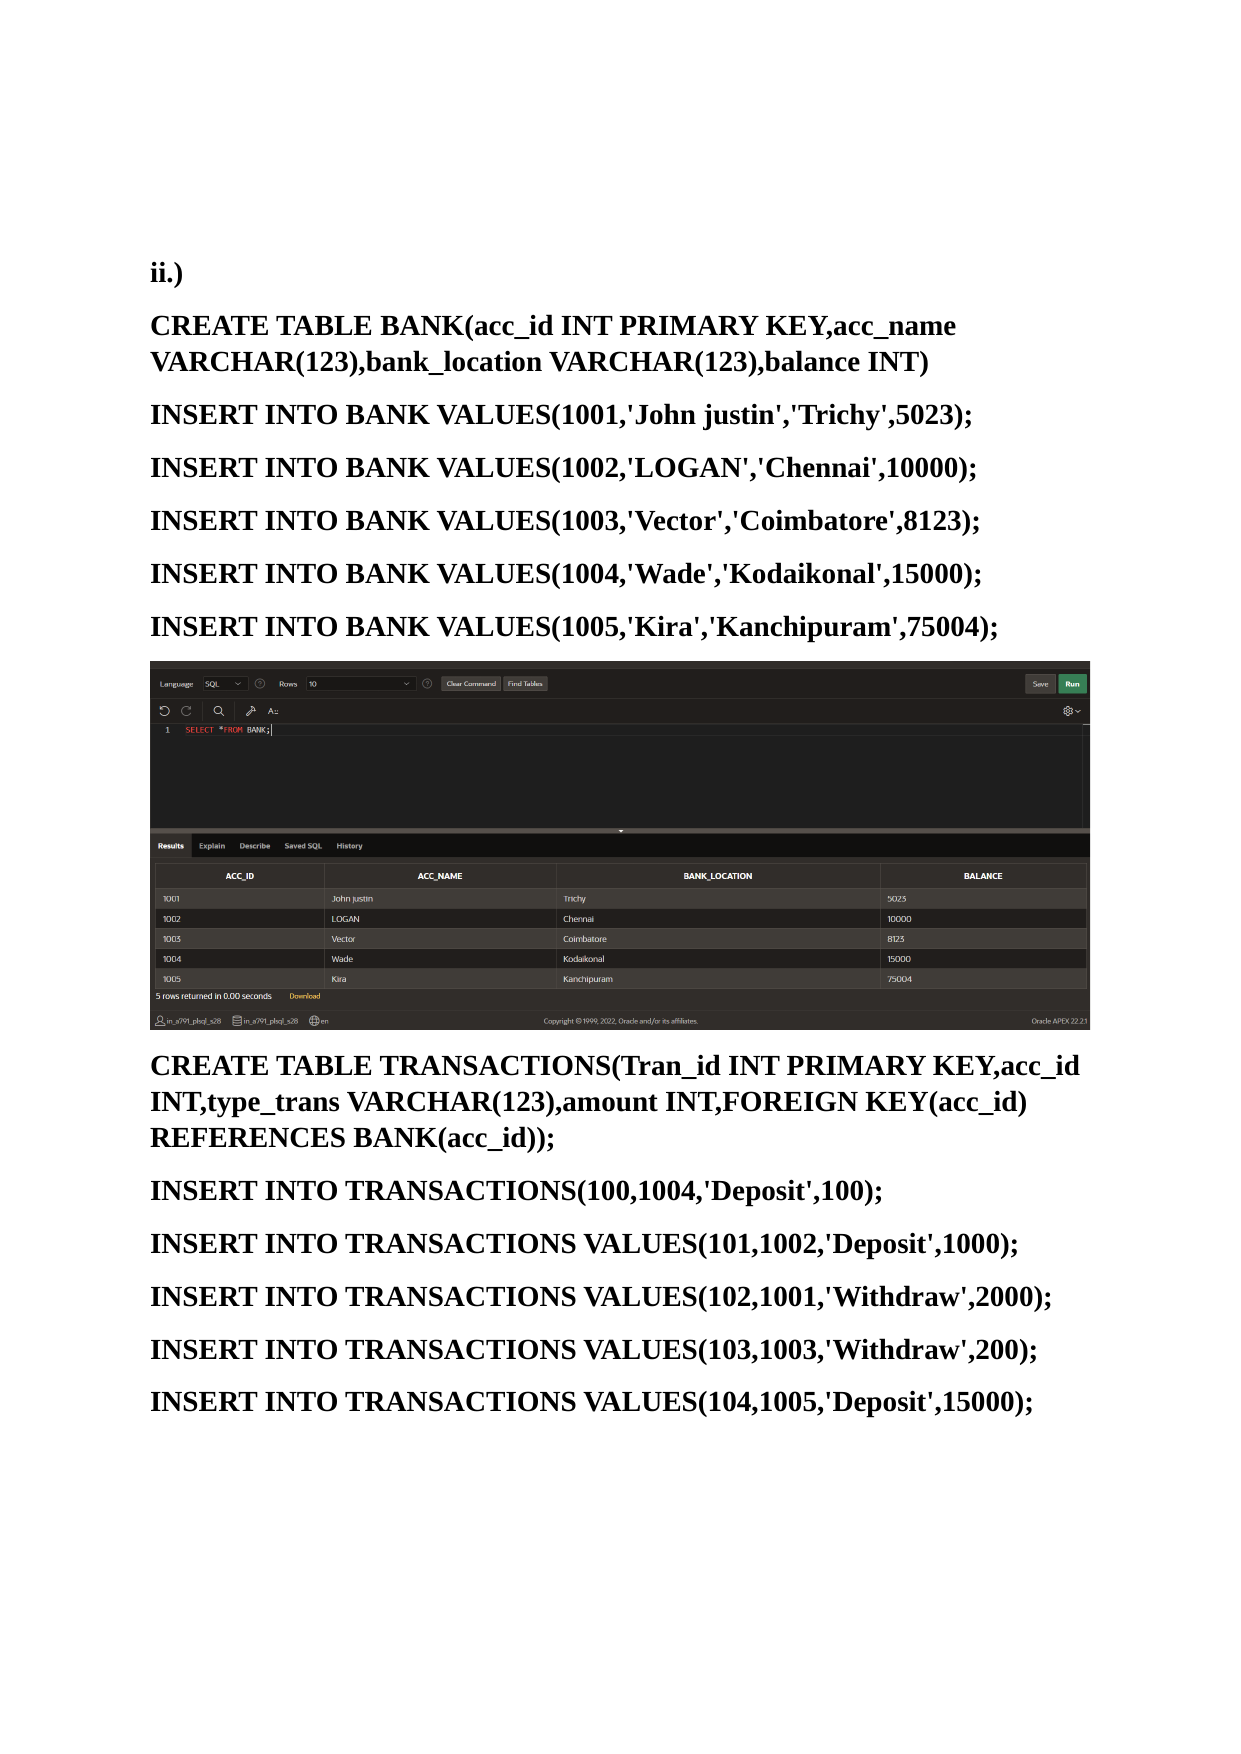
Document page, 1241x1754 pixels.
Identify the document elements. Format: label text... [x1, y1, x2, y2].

text CREATE TABLE BANK(acc_id INT PRIMARY KEY,acc_name VARCHAR(123),bank_location VARCHAR(123),balance INT) [150, 308, 1090, 378]
text INSERT INTO BANK VALUES(1002,'LOGAN','Chennai',10000); [150, 450, 1090, 484]
text INSERT INTO TRANSACTIONS(100,1004,'Deposit',100); [150, 1173, 1090, 1207]
picture [150, 661, 1091, 1030]
text INSERT INTO BANK VALUES(1001,'John justin','Trichy',5023); [150, 397, 1090, 431]
text CREATE TABLE TRANSACTIONS(Tran_id INT PRIMARY KEY,acc_id INT,type_trans VARCHAR(123),amount INT,FOREIGN KEY(acc_id) REFERENCES BANK(acc_id)); [150, 1048, 1090, 1154]
text ii.) [150, 256, 1090, 289]
text INSERT INTO TRANSACTIONS VALUES(103,1003,'Withdraw',200); [150, 1332, 1090, 1365]
text INSERT INTO TRANSACTIONS VALUES(104,1005,'Deposit',15000); [150, 1384, 1090, 1418]
text INSERT INTO TRANSACTIONS VALUES(101,1002,'Deposit',1000); [150, 1226, 1090, 1260]
text INSERT INTO BANK VALUES(1003,'Vector','Coimbatore',8123); [150, 503, 1090, 537]
text INSERT INTO BANK VALUES(1005,'Kira','Kanchipuram',75004); [150, 609, 1090, 642]
text INSERT INTO TRANSACTIONS VALUES(102,1001,'Withdraw',2000); [150, 1279, 1090, 1312]
text INSERT INTO BANK VALUES(1004,'Wade','Kodaikonal',15000); [150, 556, 1090, 589]
